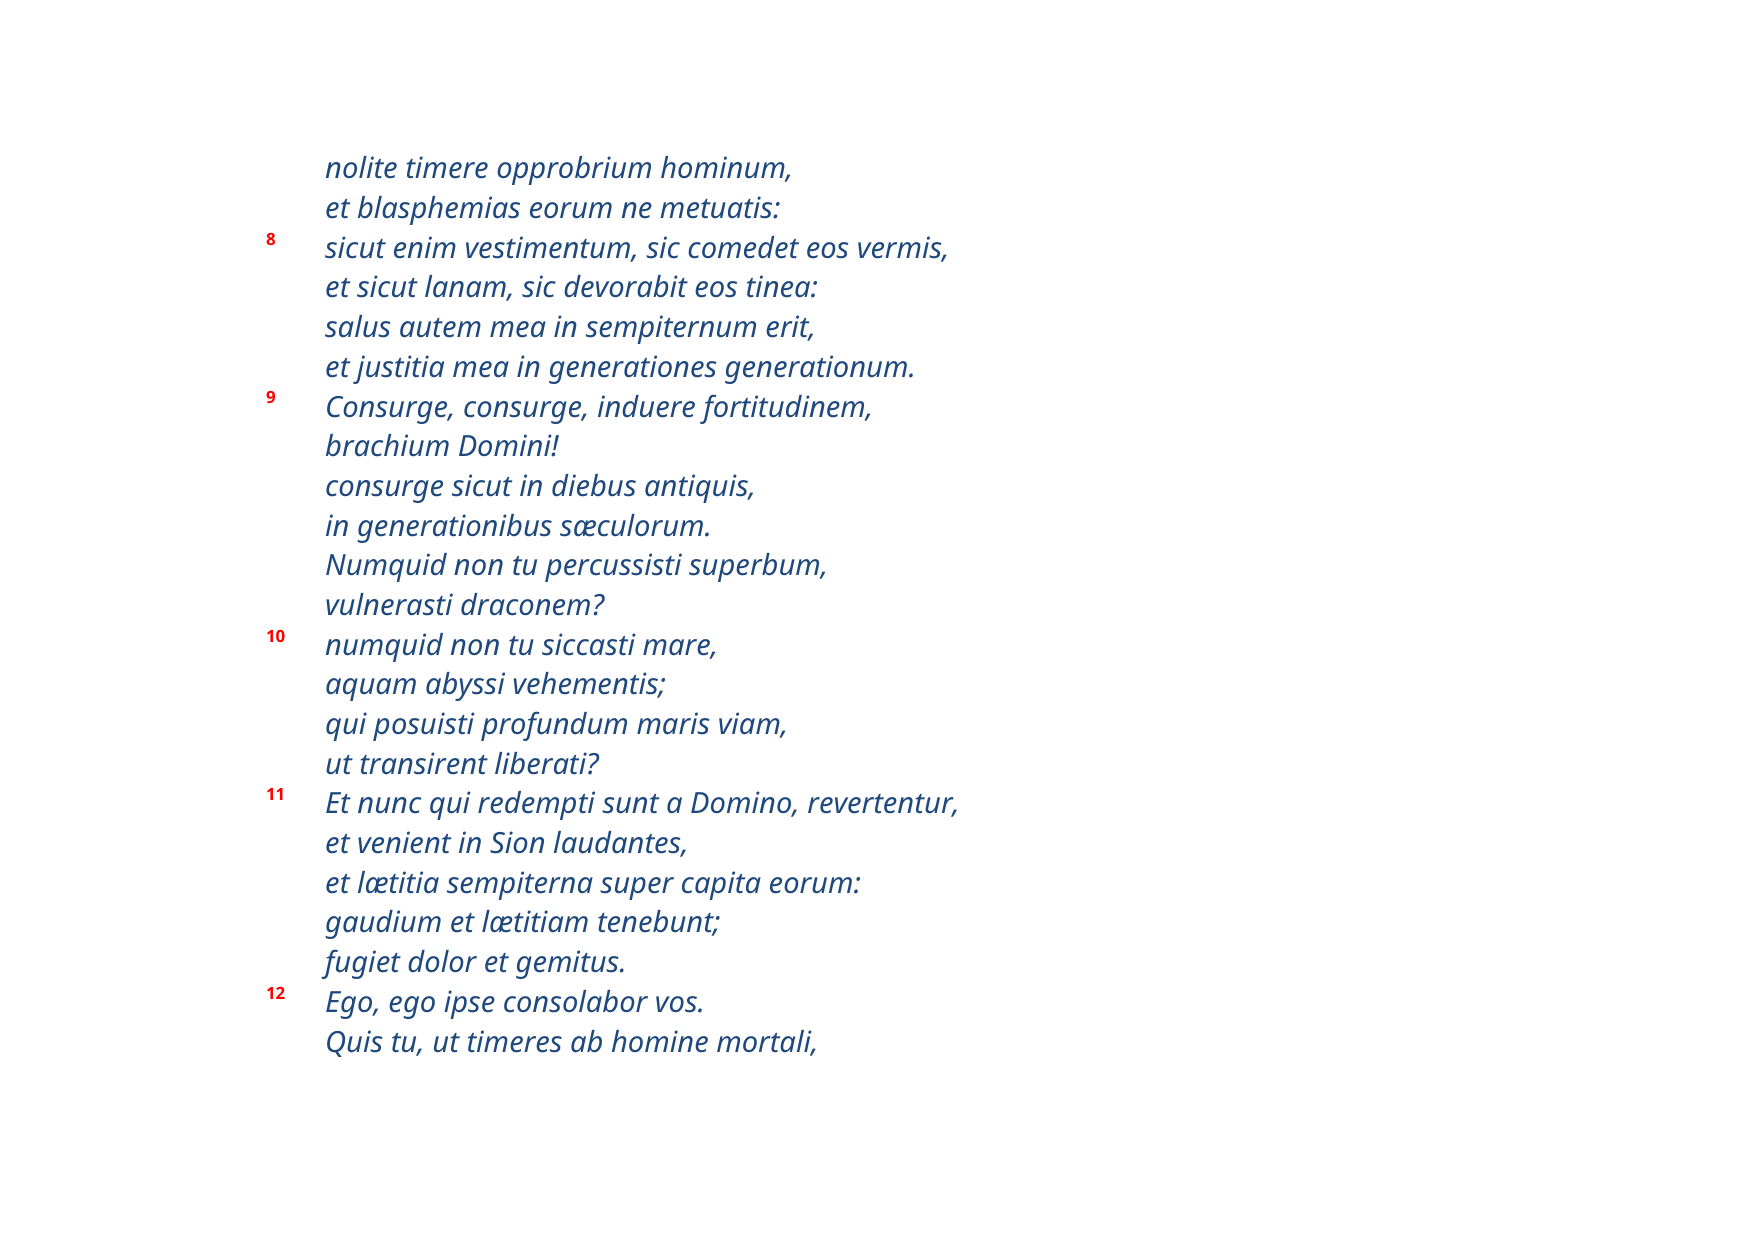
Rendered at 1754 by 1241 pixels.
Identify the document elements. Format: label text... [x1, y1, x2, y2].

text 9 Consurge, consurge, induere fortitudinem, brachium Domini! consurge sicut in diebus antiquis, in generationibus sæculorum. Numquid non tu percussisti superbum, vulnerasti draconem? [266, 386, 1488, 624]
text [266, 981, 1488, 1061]
text 11 Et nunc qui redempti sunt a Domino, revertentur, et venient in Sion laudantes, et lætitia sempiterna super capita eorum: gaudium et lætitiam tenebunt; fugiet dolor et gemitus. [266, 783, 1488, 981]
text 10 numquid non tu siccasti mare, aquam abyssi vehementis; qui posuisti profundum maris viam, ut transirent liberati? [266, 624, 1488, 783]
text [266, 148, 1488, 227]
text 8 sicut enim vestimentum, sic comedet eos vermis, et sicut lanam, sic devorabit eos tinea: salus autem mea in sempiternum erit, et justitia mea in generationes generationum. [266, 227, 1488, 386]
